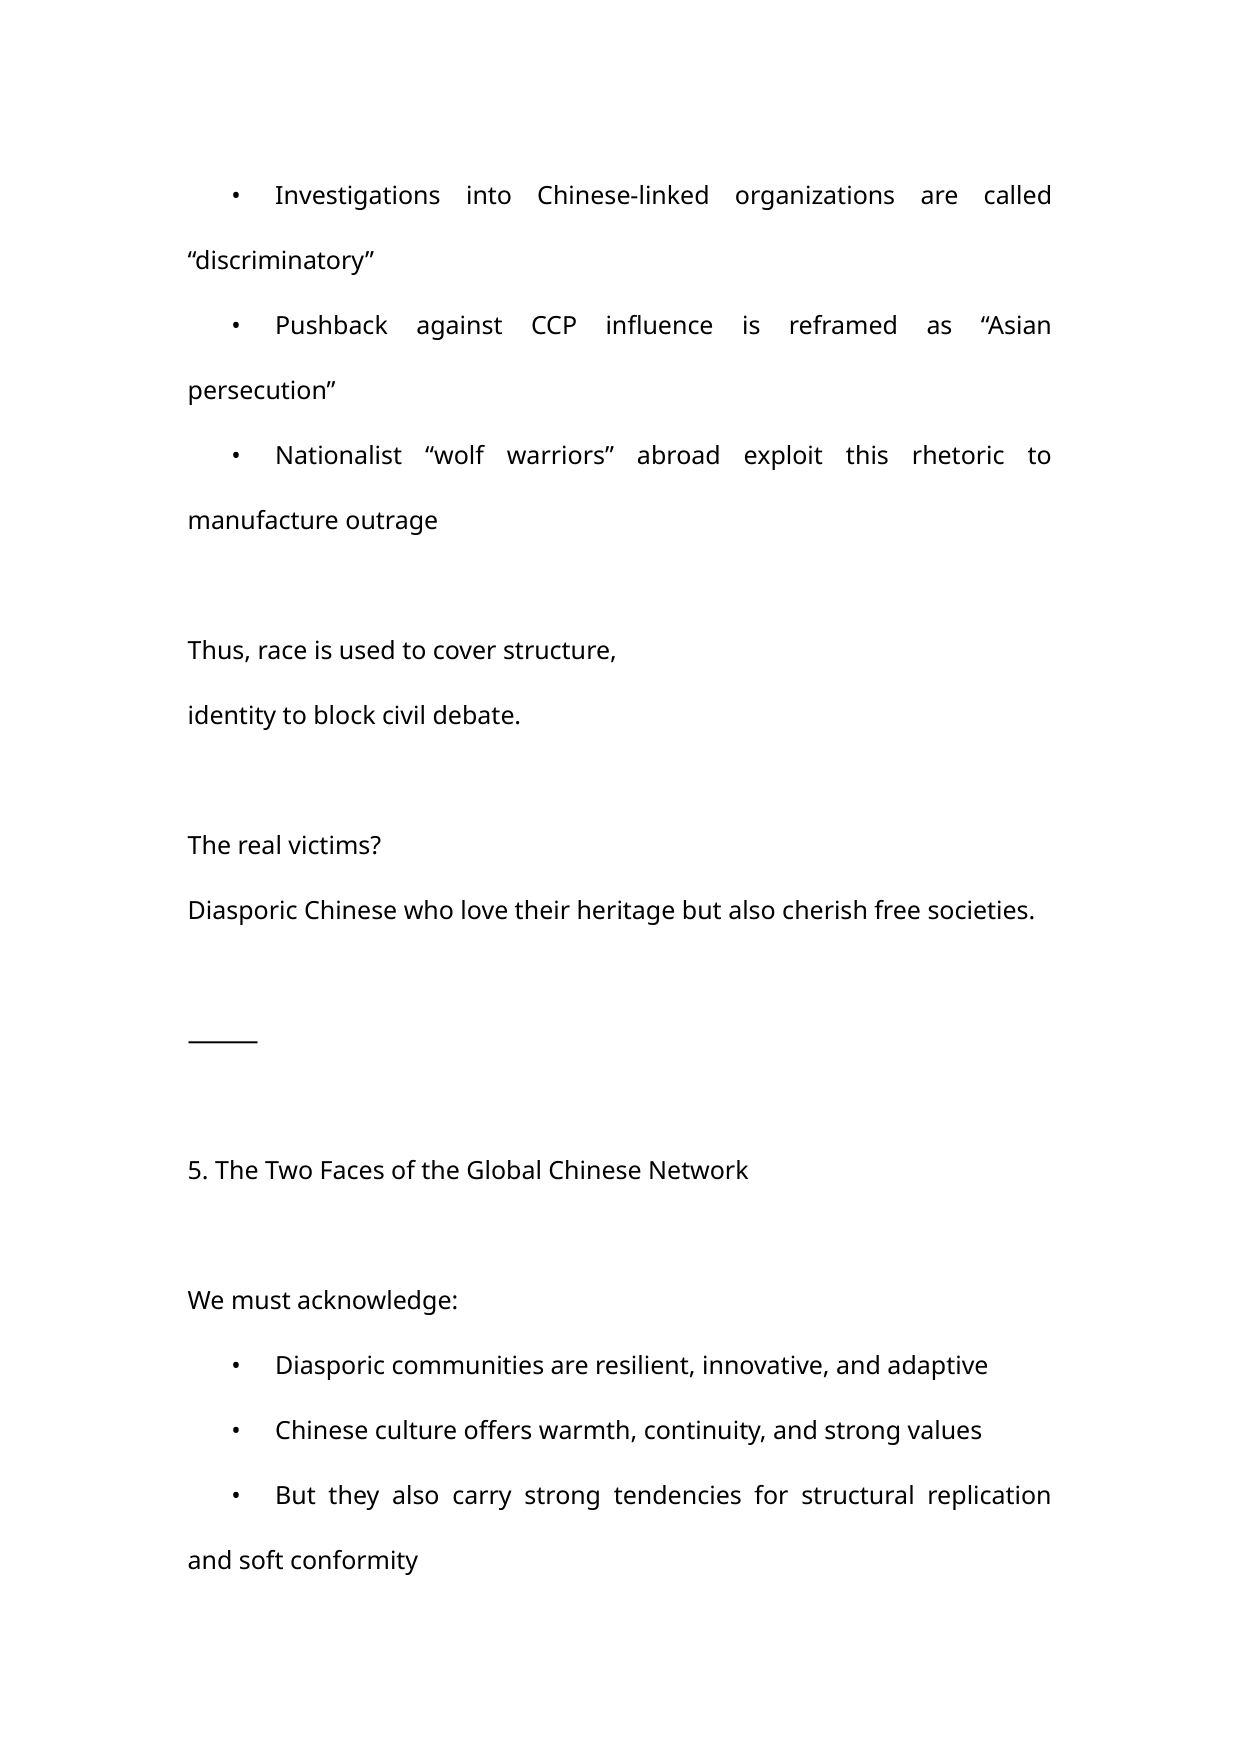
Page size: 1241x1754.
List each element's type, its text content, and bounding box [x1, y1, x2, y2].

text Diasporic Chinese who love their heritage but also cherish free societies. [187, 877, 1053, 942]
text • Nationalist “wolf warriors” abroad exploit this rhetoric to manufacture outrage [187, 422, 1053, 552]
text Thus, race is used to cover structure, [187, 617, 1053, 682]
text • Pushback against CCP influence is reframed as “Asian persecution” [187, 292, 1053, 422]
text We must acknowledge: [187, 1267, 1053, 1332]
text ⸻ [187, 1007, 1053, 1072]
text 5. The Two Faces of the Global Chinese Network [187, 1137, 1053, 1202]
text • Diasporic communities are resilient, innovative, and adaptive [187, 1332, 1053, 1397]
text • Chinese culture offers warmth, continuity, and strong values [187, 1397, 1053, 1462]
text The real victims? [187, 812, 1053, 877]
text identity to block civil debate. [187, 682, 1053, 747]
text • But they also carry strong tendencies for structural replication and soft conformity [187, 1462, 1053, 1592]
text • Investigations into Chinese-linked organizations are called “discriminatory” [187, 162, 1053, 292]
